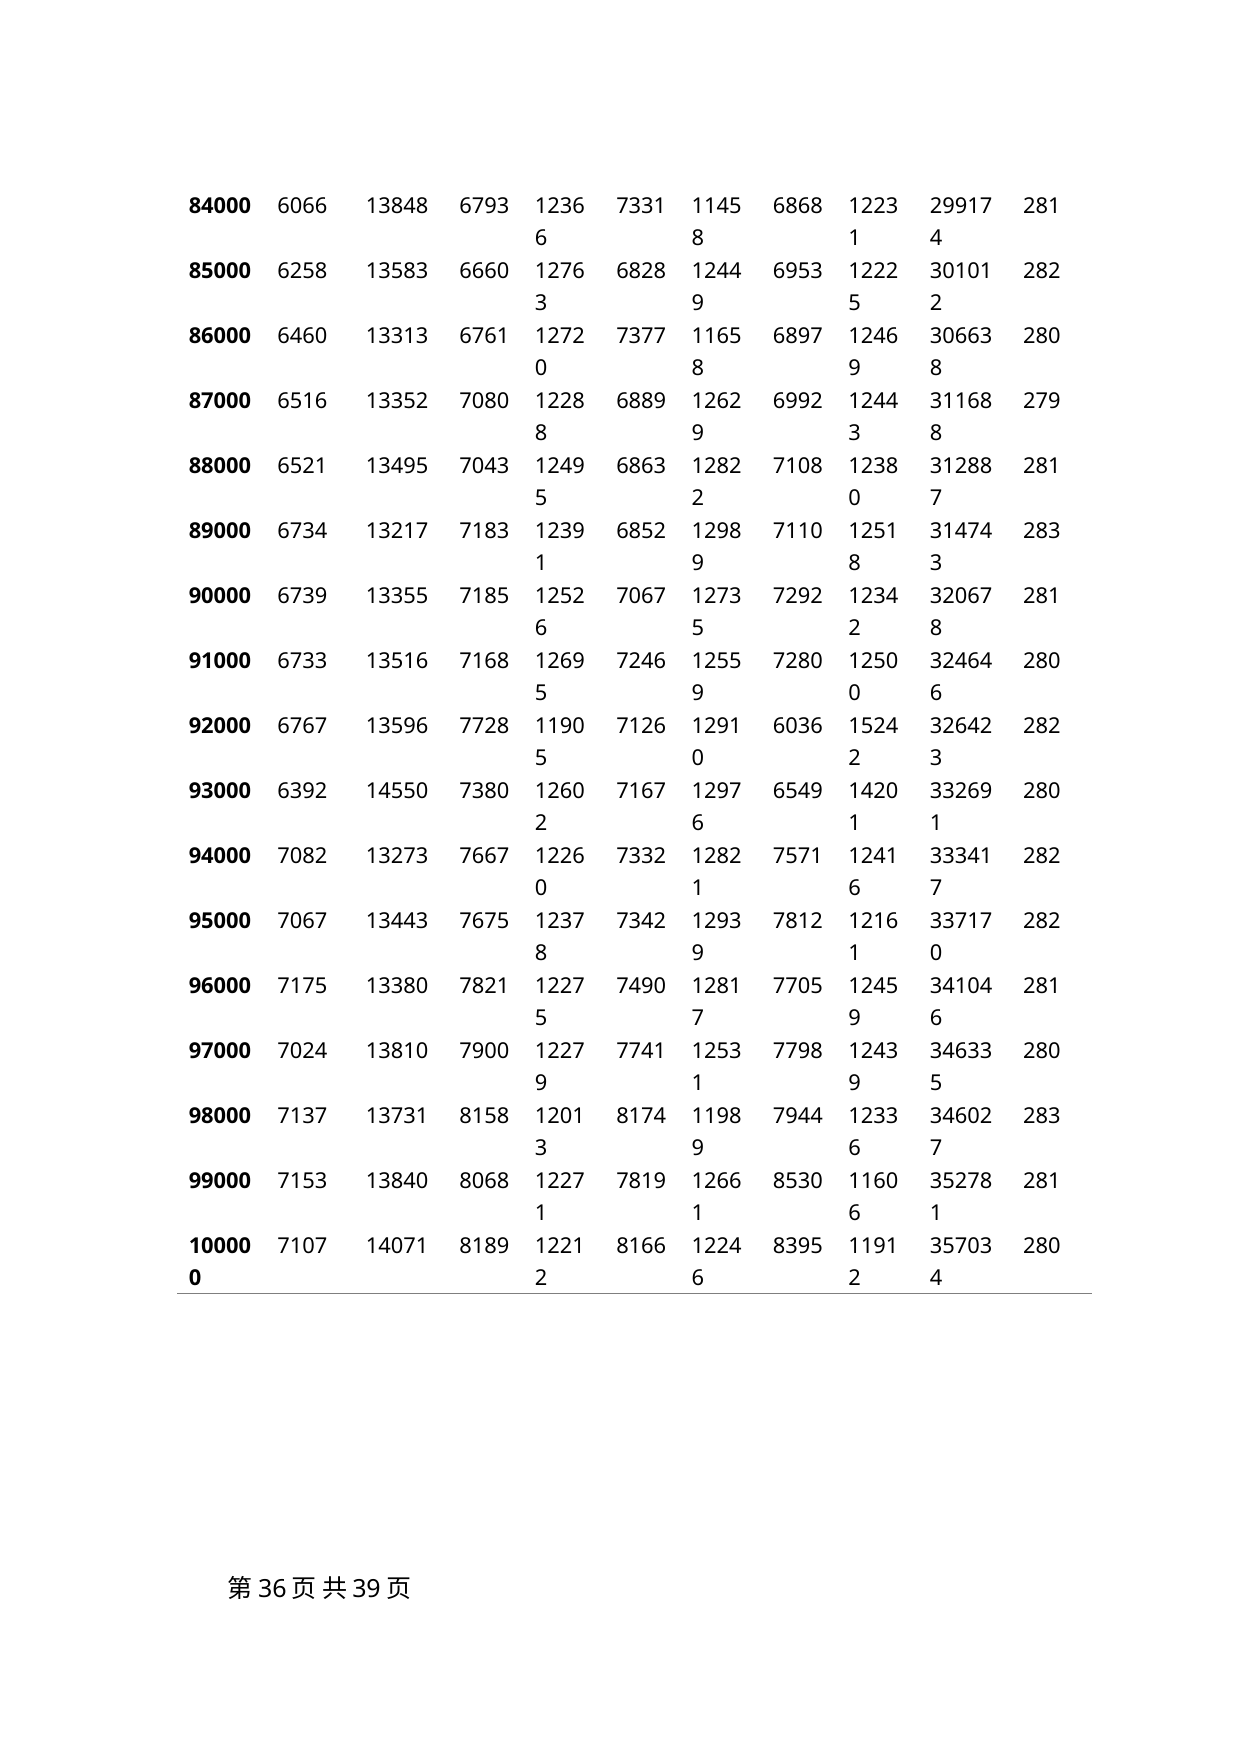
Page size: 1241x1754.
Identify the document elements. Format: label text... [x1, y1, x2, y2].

table_cell 12161 [837, 903, 918, 968]
table_cell 93000 [177, 773, 266, 838]
table_cell 6660 [448, 253, 523, 318]
table_cell 14071 [354, 1228, 448, 1293]
table_cell 8530 [761, 1163, 837, 1228]
table_cell 11905 [523, 708, 605, 773]
table_cell 11658 [680, 318, 761, 383]
table_cell 12246 [680, 1228, 761, 1293]
table_cell 7821 [448, 968, 523, 1033]
table_cell 7067 [605, 578, 680, 643]
table_cell 7110 [761, 513, 837, 578]
table_cell 13380 [354, 968, 448, 1033]
table_cell 7490 [605, 968, 680, 1033]
table_cell 299174 [918, 188, 1012, 253]
table_cell 6992 [761, 383, 837, 448]
table_cell 7043 [448, 448, 523, 513]
table_cell 7675 [448, 903, 523, 968]
table_cell 280 [1012, 773, 1092, 838]
table_cell 92000 [177, 708, 266, 773]
table_cell 12526 [523, 578, 605, 643]
table_cell 91000 [177, 643, 266, 708]
table_cell 97000 [177, 1033, 266, 1098]
table_cell 6392 [266, 773, 354, 838]
table_cell 11912 [837, 1228, 918, 1293]
table_cell 314743 [918, 513, 1012, 578]
table_cell 96000 [177, 968, 266, 1033]
table_cell 7900 [448, 1033, 523, 1098]
table_cell 6516 [266, 383, 354, 448]
table_cell 8068 [448, 1163, 523, 1228]
table_cell 282 [1012, 708, 1092, 773]
table_cell 6863 [605, 448, 680, 513]
table_cell 6889 [605, 383, 680, 448]
table_cell 337170 [918, 903, 1012, 968]
table_cell 90000 [177, 578, 266, 643]
table_cell 281 [1012, 968, 1092, 1033]
table_cell 7108 [761, 448, 837, 513]
table_cell 8395 [761, 1228, 837, 1293]
table_cell 12459 [837, 968, 918, 1033]
table_cell 341046 [918, 968, 1012, 1033]
table_cell 311688 [918, 383, 1012, 448]
table_cell 12336 [837, 1098, 918, 1163]
table_cell 11458 [680, 188, 761, 253]
table_cell 7571 [761, 838, 837, 903]
table_cell 12720 [523, 318, 605, 383]
table_cell 7798 [761, 1033, 837, 1098]
table_cell 13596 [354, 708, 448, 773]
table_cell 13495 [354, 448, 448, 513]
table_cell 13516 [354, 643, 448, 708]
table_cell 312887 [918, 448, 1012, 513]
table_cell 12821 [680, 838, 761, 903]
table_cell 12976 [680, 773, 761, 838]
table_cell 14201 [837, 773, 918, 838]
table_cell 13443 [354, 903, 448, 968]
table_cell 280 [1012, 643, 1092, 708]
table_cell 12231 [837, 188, 918, 253]
table_cell 12989 [680, 513, 761, 578]
table_cell 94000 [177, 838, 266, 903]
table_cell 6868 [761, 188, 837, 253]
table_cell 6761 [448, 318, 523, 383]
table_cell 12013 [523, 1098, 605, 1163]
table_cell 87000 [177, 383, 266, 448]
table_cell 280 [1012, 1228, 1092, 1293]
table_cell 320678 [918, 578, 1012, 643]
table_cell 333417 [918, 838, 1012, 903]
table_cell 12288 [523, 383, 605, 448]
table_cell 6852 [605, 513, 680, 578]
table_cell 7107 [266, 1228, 354, 1293]
table_cell 12817 [680, 968, 761, 1033]
table_cell 12763 [523, 253, 605, 318]
table_cell 6739 [266, 578, 354, 643]
table_cell 88000 [177, 448, 266, 513]
table_cell 6897 [761, 318, 837, 383]
table_cell 306638 [918, 318, 1012, 383]
table_cell 11989 [680, 1098, 761, 1163]
table_cell 281 [1012, 448, 1092, 513]
table_cell 280 [1012, 1033, 1092, 1098]
table_cell 12416 [837, 838, 918, 903]
table_cell 7380 [448, 773, 523, 838]
table_cell 7082 [266, 838, 354, 903]
table_cell 6460 [266, 318, 354, 383]
table_cell 7728 [448, 708, 523, 773]
table_cell 12439 [837, 1033, 918, 1098]
table_cell 8158 [448, 1098, 523, 1163]
table_cell 346027 [918, 1098, 1012, 1163]
table_cell 6793 [448, 188, 523, 253]
table_cell 12495 [523, 448, 605, 513]
table_cell 86000 [177, 318, 266, 383]
table_cell 12559 [680, 643, 761, 708]
table_cell 6258 [266, 253, 354, 318]
table_cell 7819 [605, 1163, 680, 1228]
table_cell 7024 [266, 1033, 354, 1098]
table_cell 12212 [523, 1228, 605, 1293]
table_cell 7342 [605, 903, 680, 968]
table_cell 6521 [266, 448, 354, 513]
table_cell 7812 [761, 903, 837, 968]
table_cell 12449 [680, 253, 761, 318]
table_cell 85000 [177, 253, 266, 318]
table_cell 6953 [761, 253, 837, 318]
table_cell 13848 [354, 188, 448, 253]
table_cell 12518 [837, 513, 918, 578]
table_cell 7741 [605, 1033, 680, 1098]
table_cell 12271 [523, 1163, 605, 1228]
table_cell 281 [1012, 188, 1092, 253]
table_cell 281 [1012, 1163, 1092, 1228]
table_cell 7137 [266, 1098, 354, 1163]
table_cell 326423 [918, 708, 1012, 773]
table_cell 13313 [354, 318, 448, 383]
table_cell 7332 [605, 838, 680, 903]
table_cell 324646 [918, 643, 1012, 708]
table_cell 13731 [354, 1098, 448, 1163]
table_cell 8166 [605, 1228, 680, 1293]
table_cell 7705 [761, 968, 837, 1033]
table_cell 282 [1012, 253, 1092, 318]
table_cell 12391 [523, 513, 605, 578]
table_cell 12531 [680, 1033, 761, 1098]
table_cell 332691 [918, 773, 1012, 838]
table_cell 99000 [177, 1163, 266, 1228]
table_cell 12629 [680, 383, 761, 448]
table_cell 12822 [680, 448, 761, 513]
table_cell 7246 [605, 643, 680, 708]
table_cell 7067 [266, 903, 354, 968]
table_cell 98000 [177, 1098, 266, 1163]
table_cell 13840 [354, 1163, 448, 1228]
table_cell 12275 [523, 968, 605, 1033]
table_cell 6828 [605, 253, 680, 318]
table_cell 7185 [448, 578, 523, 643]
table_cell 352781 [918, 1163, 1012, 1228]
table_cell 346335 [918, 1033, 1012, 1098]
table_cell 6733 [266, 643, 354, 708]
table_cell 84000 [177, 188, 266, 253]
table_cell 13273 [354, 838, 448, 903]
table_cell 12225 [837, 253, 918, 318]
table_cell 7175 [266, 968, 354, 1033]
table_cell 6036 [761, 708, 837, 773]
table_cell 7183 [448, 513, 523, 578]
table_cell 6066 [266, 188, 354, 253]
table_cell 357034 [918, 1228, 1012, 1293]
table_cell 13352 [354, 383, 448, 448]
table_cell 95000 [177, 903, 266, 968]
table_cell 7167 [605, 773, 680, 838]
table_cell 13810 [354, 1033, 448, 1098]
table_cell 8174 [605, 1098, 680, 1163]
table_cell 6549 [761, 773, 837, 838]
table_cell 12260 [523, 838, 605, 903]
table_cell 12366 [523, 188, 605, 253]
table_cell 7331 [605, 188, 680, 253]
table_cell 283 [1012, 1098, 1092, 1163]
table_cell 7944 [761, 1098, 837, 1163]
table_cell 280 [1012, 318, 1092, 383]
table_cell 13217 [354, 513, 448, 578]
table_cell 12661 [680, 1163, 761, 1228]
table_cell 12378 [523, 903, 605, 968]
table_cell 89000 [177, 513, 266, 578]
table_cell 12342 [837, 578, 918, 643]
table_cell 7153 [266, 1163, 354, 1228]
table_cell 279 [1012, 383, 1092, 448]
table_cell 12910 [680, 708, 761, 773]
table_cell 8189 [448, 1228, 523, 1293]
table_cell 12939 [680, 903, 761, 968]
table_cell 12469 [837, 318, 918, 383]
table_cell 6734 [266, 513, 354, 578]
table_cell 7080 [448, 383, 523, 448]
table_cell 7280 [761, 643, 837, 708]
table_cell 7126 [605, 708, 680, 773]
table_cell 15242 [837, 708, 918, 773]
table_cell 12443 [837, 383, 918, 448]
table_cell 11606 [837, 1163, 918, 1228]
table_cell 301012 [918, 253, 1012, 318]
table_cell 7377 [605, 318, 680, 383]
table_cell 7168 [448, 643, 523, 708]
table_cell 283 [1012, 513, 1092, 578]
table_cell 6767 [266, 708, 354, 773]
table_cell 7667 [448, 838, 523, 903]
table_cell 12380 [837, 448, 918, 513]
table_cell 12735 [680, 578, 761, 643]
table_cell 14550 [354, 773, 448, 838]
table_cell 282 [1012, 903, 1092, 968]
table_cell 12500 [837, 643, 918, 708]
table_cell 13355 [354, 578, 448, 643]
table_cell 282 [1012, 838, 1092, 903]
table_cell 281 [1012, 578, 1092, 643]
table_cell 12279 [523, 1033, 605, 1098]
table_cell 12602 [523, 773, 605, 838]
table_cell 100000 [177, 1228, 266, 1293]
table_cell 7292 [761, 578, 837, 643]
table_cell 13583 [354, 253, 448, 318]
table_cell 12695 [523, 643, 605, 708]
